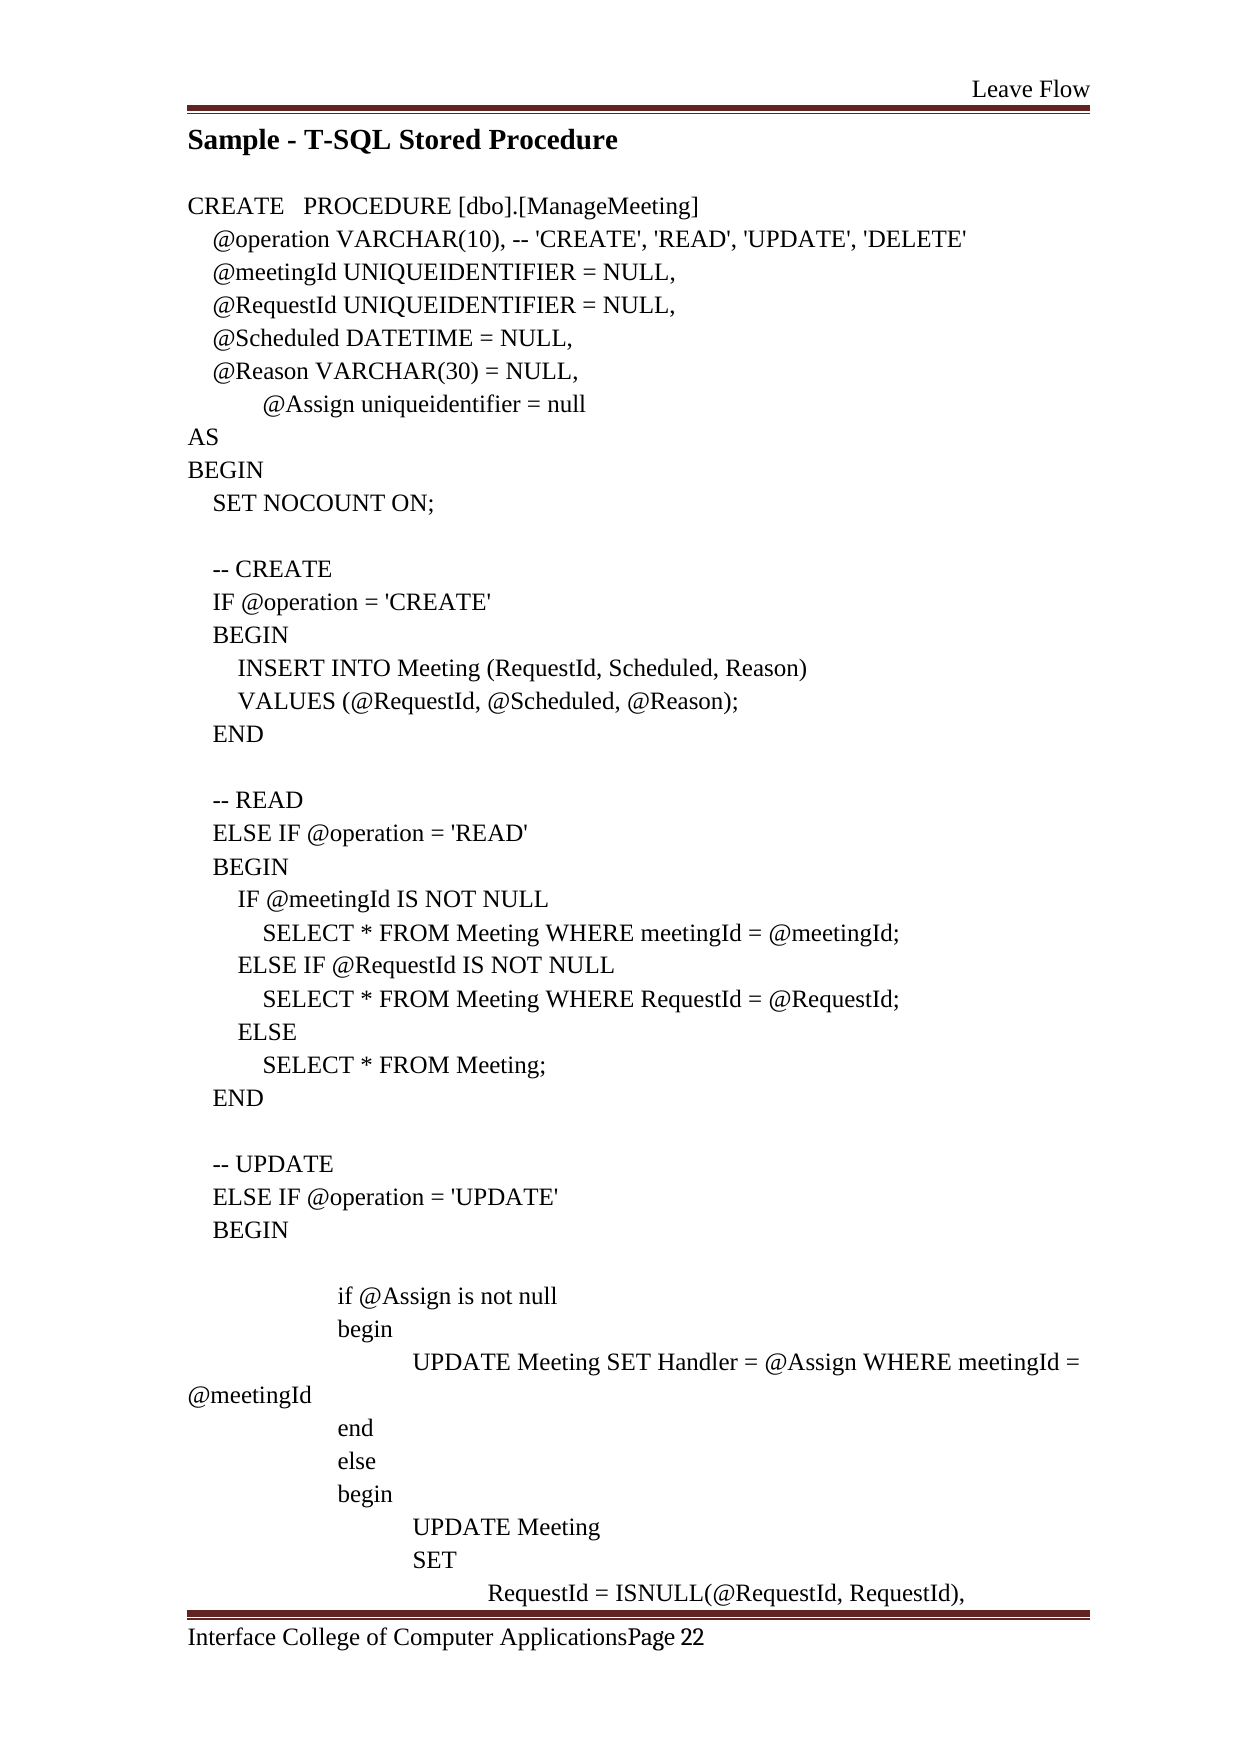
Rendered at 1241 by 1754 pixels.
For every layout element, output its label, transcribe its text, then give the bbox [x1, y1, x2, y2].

text ELSE IF @RequestId IS NOT NULL [187, 951, 1090, 979]
text BEGIN [187, 1215, 1090, 1243]
text Sample - T-SQL Stored Procedure [187, 122, 1090, 156]
text if @Assign is not null [187, 1281, 1090, 1309]
text END [187, 1083, 1090, 1111]
text end [187, 1413, 1090, 1442]
text -- CREATE [187, 554, 1090, 583]
text begin [187, 1314, 1090, 1343]
text -- READ [187, 786, 1090, 814]
text IF @operation = 'CREATE' [187, 587, 1090, 616]
text @meetingId UNIQUEIDENTIFIER = NULL, [187, 257, 1090, 286]
text ELSE IF @operation = 'UPDATE' [187, 1182, 1090, 1211]
text BEGIN [187, 620, 1090, 649]
text UPDATE Meeting SET Handler = @Assign WHERE meetingId = @meetingId [187, 1347, 1090, 1409]
text CREATE PROCEDURE [dbo].[ManageMeeting] [187, 191, 1090, 220]
text INSERT INTO Meeting (RequestId, Scheduled, Reason) [187, 653, 1090, 682]
text @RequestId UNIQUEIDENTIFIER = NULL, [187, 290, 1090, 319]
text SELECT * FROM Meeting; [187, 1050, 1090, 1078]
text begin [187, 1479, 1090, 1508]
text RequestId = ISNULL(@RequestId, RequestId), [187, 1578, 1090, 1607]
text @Reason VARCHAR(30) = NULL, [187, 356, 1090, 385]
text UPDATE Meeting [187, 1512, 1090, 1541]
text SET NOCOUNT ON; [187, 488, 1090, 517]
text ELSE IF @operation = 'READ' [187, 818, 1090, 847]
text AS [187, 422, 1090, 451]
text SELECT * FROM Meeting WHERE meetingId = @meetingId; [187, 918, 1090, 946]
text BEGIN [187, 455, 1090, 484]
text else [187, 1446, 1090, 1475]
text SELECT * FROM Meeting WHERE RequestId = @RequestId; [187, 984, 1090, 1012]
text @Scheduled DATETIME = NULL, [187, 323, 1090, 352]
text ELSE [187, 1017, 1090, 1045]
text -- UPDATE [187, 1149, 1090, 1177]
text END [187, 719, 1090, 748]
text @Assign uniqueidentifier = null [187, 389, 1090, 418]
text BEGIN [187, 852, 1090, 880]
text IF @meetingId IS NOT NULL [187, 884, 1090, 913]
text VALUES (@RequestId, @Scheduled, @Reason); [187, 686, 1090, 715]
text SET [187, 1545, 1090, 1574]
text @operation VARCHAR(10), -- 'CREATE', 'READ', 'UPDATE', 'DELETE' [187, 224, 1090, 253]
